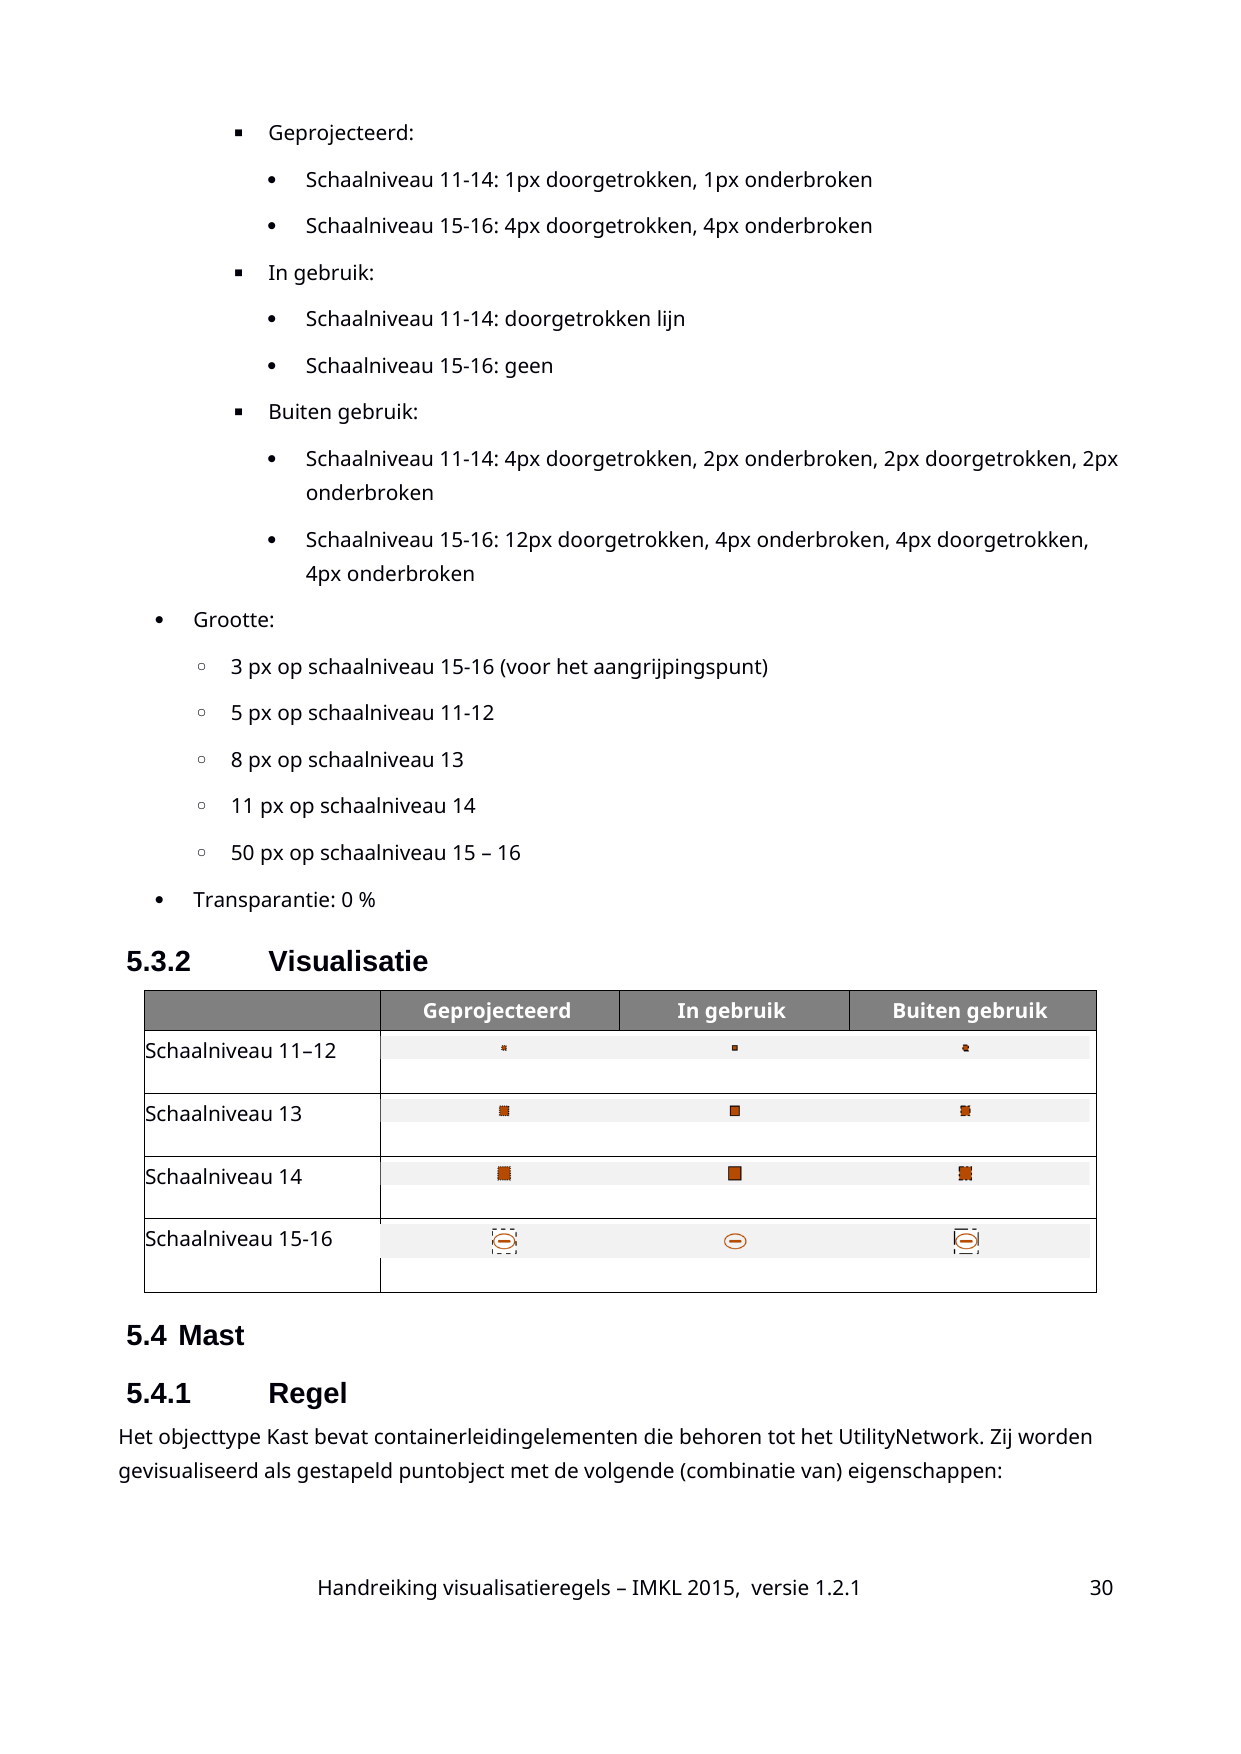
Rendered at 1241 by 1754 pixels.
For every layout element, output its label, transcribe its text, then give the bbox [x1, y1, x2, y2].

list Geprojecteerd: [231, 118, 1122, 147]
table_cell [381, 1157, 1096, 1218]
list 3 px op schaalniveau 15-16 (voor het aangrijpingspunt) [193, 652, 1122, 680]
list Mast [118, 1318, 1122, 1351]
list 11 px op schaalniveau 14 [193, 792, 1122, 820]
list In gebruik: [231, 258, 1122, 286]
table_header [145, 991, 380, 1030]
list Regel [118, 1376, 1122, 1410]
picture [380, 1099, 1090, 1122]
table_header Geprojecteerd [381, 991, 619, 1030]
list 8 px op schaalniveau 13 [193, 745, 1122, 773]
list Transparantie: 0 % [156, 885, 1122, 913]
list 50 px op schaalniveau 15 – 16 [193, 838, 1122, 867]
table_cell Schaalniveau 15-16 [145, 1219, 380, 1292]
table_cell [381, 1094, 1096, 1156]
list 5 px op schaalniveau 11-12 [193, 698, 1122, 727]
table_header Buiten gebruik [850, 991, 1096, 1030]
list Visualisatie [118, 944, 1122, 977]
table_cell [381, 1219, 1096, 1292]
list Schaalniveau 11-14: 1px doorgetrokken, 1px onderbroken [268, 165, 1122, 193]
picture [380, 1036, 1090, 1059]
list Schaalniveau 11-14: doorgetrokken lijn [268, 304, 1122, 333]
table_cell Schaalniveau 11–12 [145, 1031, 380, 1093]
list Schaalniveau 15-16: 4px doorgetrokken, 4px onderbroken [268, 211, 1122, 240]
text Het objecttype Kast bevat containerleidingelementen die behoren tot het UtilityNetwork. Zij worden gevisualiseerd als gestapeld puntobject met de volgende (combinatie van) eigenschappen: [118, 1422, 1122, 1485]
table_cell Schaalniveau 14 [145, 1157, 380, 1218]
table_header In gebruik [620, 991, 849, 1030]
table_cell [381, 1031, 1096, 1093]
picture [380, 1162, 1090, 1185]
list Schaalniveau 15-16: geen [268, 351, 1122, 379]
list Schaalniveau 15-16: 12px doorgetrokken, 4px onderbroken, 4px doorgetrokken, 4px onderbroken [268, 525, 1122, 587]
list Schaalniveau 11-14: 4px doorgetrokken, 2px onderbroken, 2px doorgetrokken, 2px onderbroken [268, 444, 1122, 507]
list Grootte: [156, 605, 1122, 634]
list Buiten gebruik: [231, 397, 1122, 426]
table_cell Schaalniveau 13 [145, 1094, 380, 1156]
picture [380, 1224, 1090, 1258]
